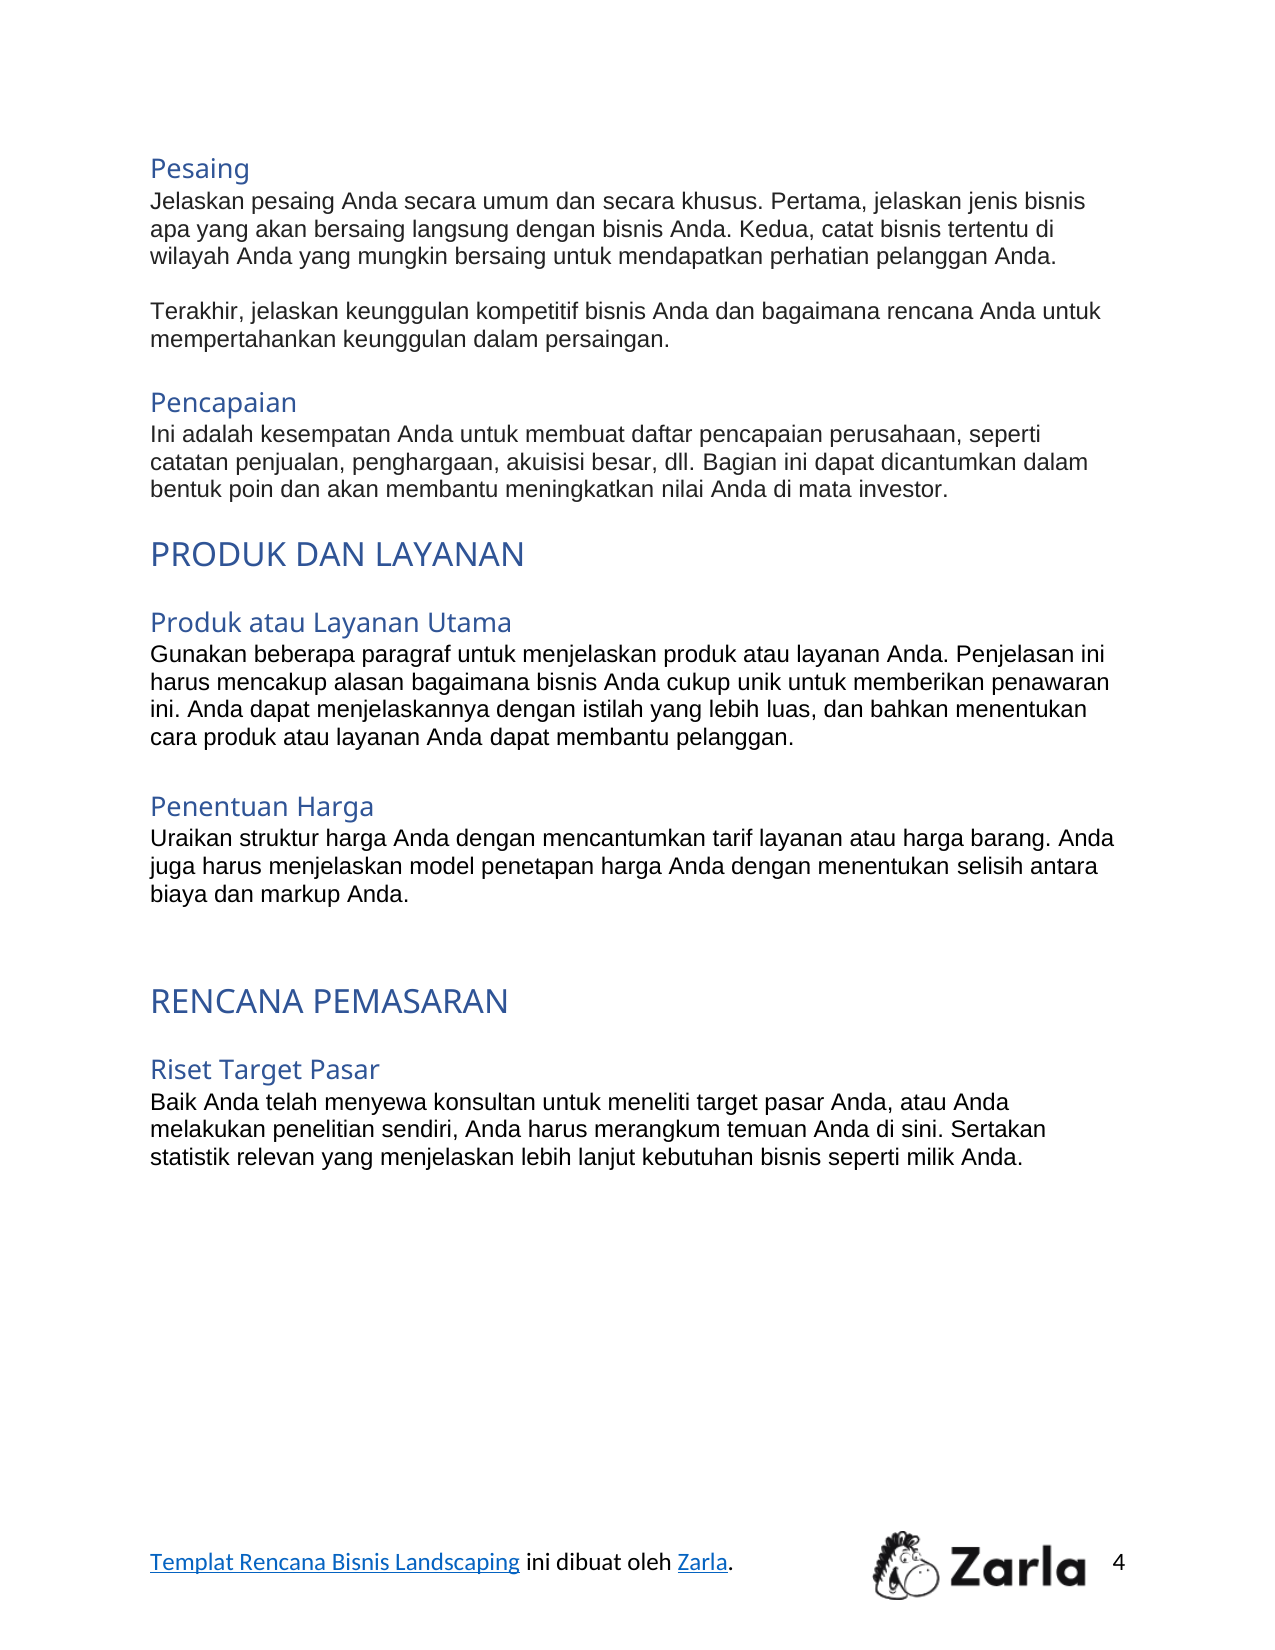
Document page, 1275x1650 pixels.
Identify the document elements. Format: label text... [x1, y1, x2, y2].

text Gunakan beberapa paragraf untuk menjelaskan produk atau layanan Anda. Penjelasan ini harus mencakup alasan bagaimana bisnis Anda cukup unik untuk memberikan penawaran ini. Anda dapat menjelaskannya dengan istilah yang lebih luas, dan bahkan menentukan cara produk atau layanan Anda dapat membantu pelanggan. [150, 640, 1125, 751]
text PRODUK DAN LAYANAN [150, 503, 1125, 576]
text Uraikan struktur harga Anda dengan mencantumkan tarif layanan atau harga barang. Anda juga harus menjelaskan model penetapan harga Anda dengan menentukan selisih antara biaya dan markup Anda. [150, 824, 1125, 907]
text Riset Target Pasar [150, 1023, 1125, 1087]
picture [864, 1531, 1094, 1600]
text Pesaing [150, 150, 1125, 187]
text Produk atau Layanan Utama [150, 576, 1125, 640]
text Pencapaian [150, 383, 1125, 420]
text Terakhir, jelaskan keunggulan kompetitif bisnis Anda dan bagaimana rencana Anda untuk mempertahankan keunggulan dalam persaingan. [150, 297, 1125, 383]
text Penentuan Harga [150, 751, 1125, 824]
text Jelaskan pesaing Anda secara umum dan secara khusus. Pertama, jelaskan jenis bisnis apa yang akan bersaing langsung dengan bisnis Anda. Kedua, catat bisnis tertentu di wilayah Anda yang mungkin bersaing untuk mendapatkan perhatian pelanggan Anda. [150, 187, 1125, 270]
subtitle RENCANA PEMASARAN [150, 932, 1125, 1023]
text Baik Anda telah menyewa konsultan untuk meneliti target pasar Anda, atau Anda melakukan penelitian sendiri, Anda harus merangkum temuan Anda di sini. Sertakan statistik relevan yang menjelaskan lebih lanjut kebutuhan bisnis seperti milik Anda. [150, 1087, 1125, 1170]
text Ini adalah kesempatan Anda untuk membuat daftar pencapaian perusahaan, seperti catatan penjualan, penghargaan, akuisisi besar, dll. Bagian ini dapat dicantumkan dalam bentuk poin dan akan membantu meningkatkan nilai Anda di mata investor. [150, 420, 1125, 503]
